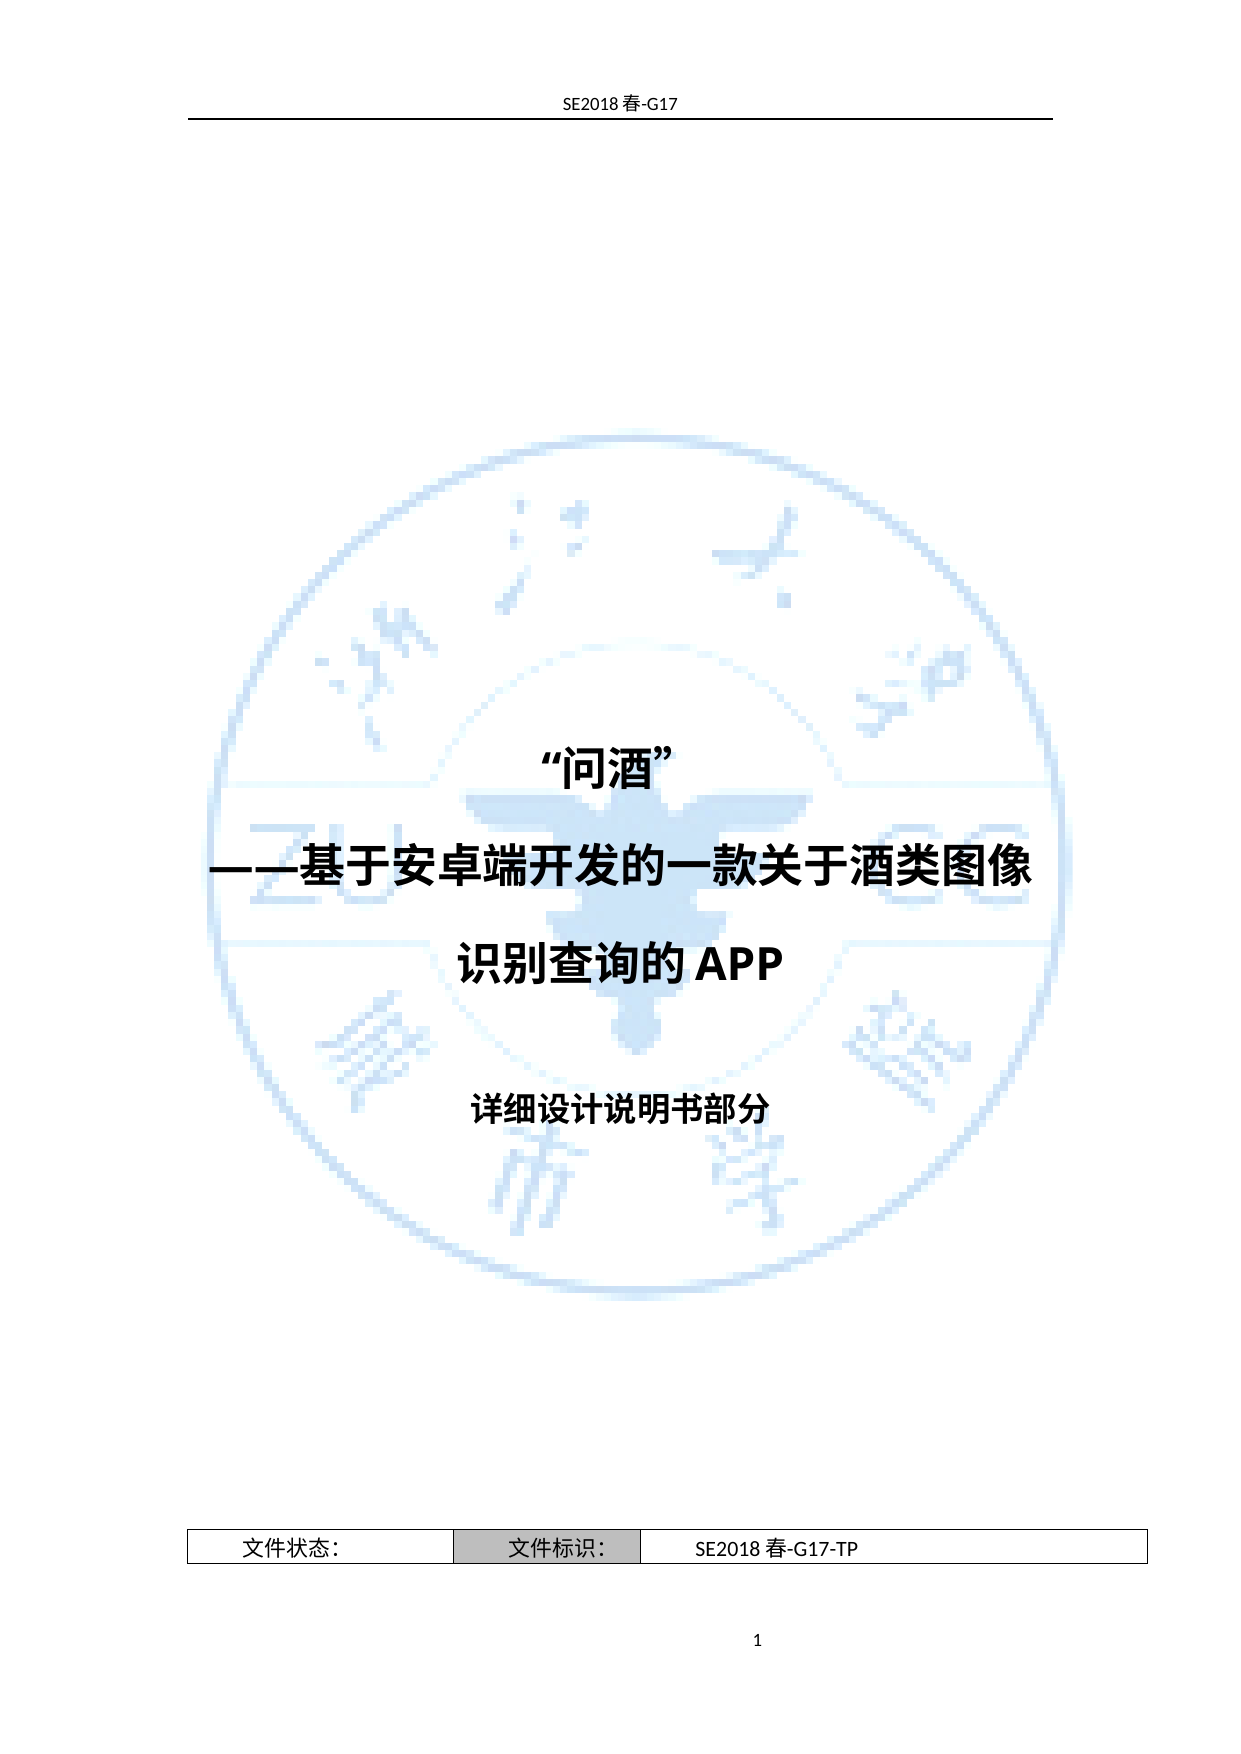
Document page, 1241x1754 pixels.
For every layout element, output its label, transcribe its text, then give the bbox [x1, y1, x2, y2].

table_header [188, 1530, 453, 1563]
table_header 文件标识： [454, 1530, 640, 1563]
text “问酒” [187, 717, 1053, 814]
text ——基于安卓端开发的一款关于酒类图像识别查询的APP [187, 814, 1053, 1009]
text 详细设计说明书部分 [187, 1074, 1053, 1139]
table_header SE2018春-G17-TP [641, 1530, 1147, 1563]
